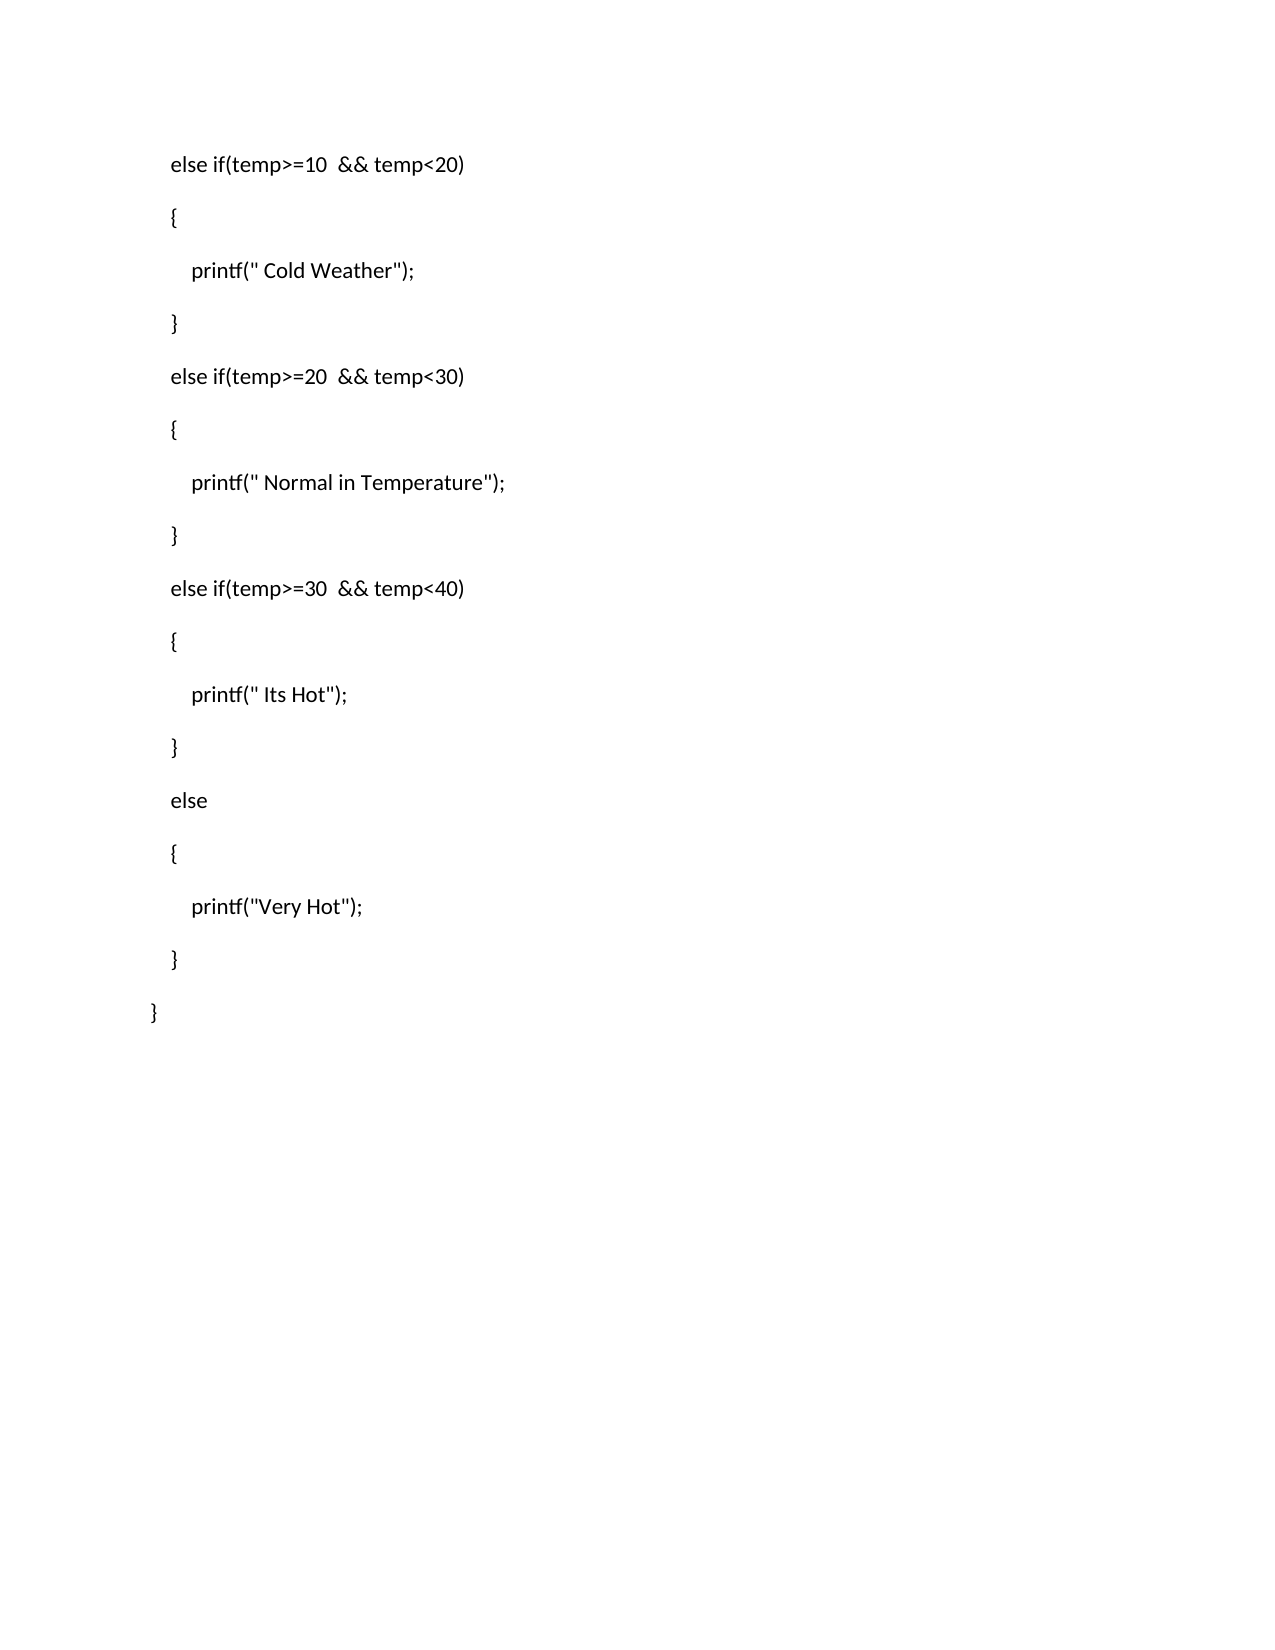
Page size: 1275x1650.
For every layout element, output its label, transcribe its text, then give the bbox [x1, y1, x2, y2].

text } [150, 945, 1125, 973]
text printf(" Its Hot"); [150, 680, 1125, 708]
text else if(temp>=20 && temp<30) [150, 362, 1125, 390]
text { [150, 415, 1125, 443]
text { [150, 203, 1125, 231]
text } [150, 309, 1125, 337]
text else if(temp>=10 && temp<20) [150, 150, 1125, 178]
text else if(temp>=30 && temp<40) [150, 574, 1125, 602]
text printf(" Normal in Temperature"); [150, 468, 1125, 496]
text { [150, 627, 1125, 655]
text { [150, 839, 1125, 867]
text } [150, 998, 1125, 1026]
text printf("Very Hot"); [150, 892, 1125, 920]
text else [150, 786, 1125, 814]
text printf(" Cold Weather"); [150, 256, 1125, 284]
text } [150, 521, 1125, 549]
text } [150, 733, 1125, 761]
